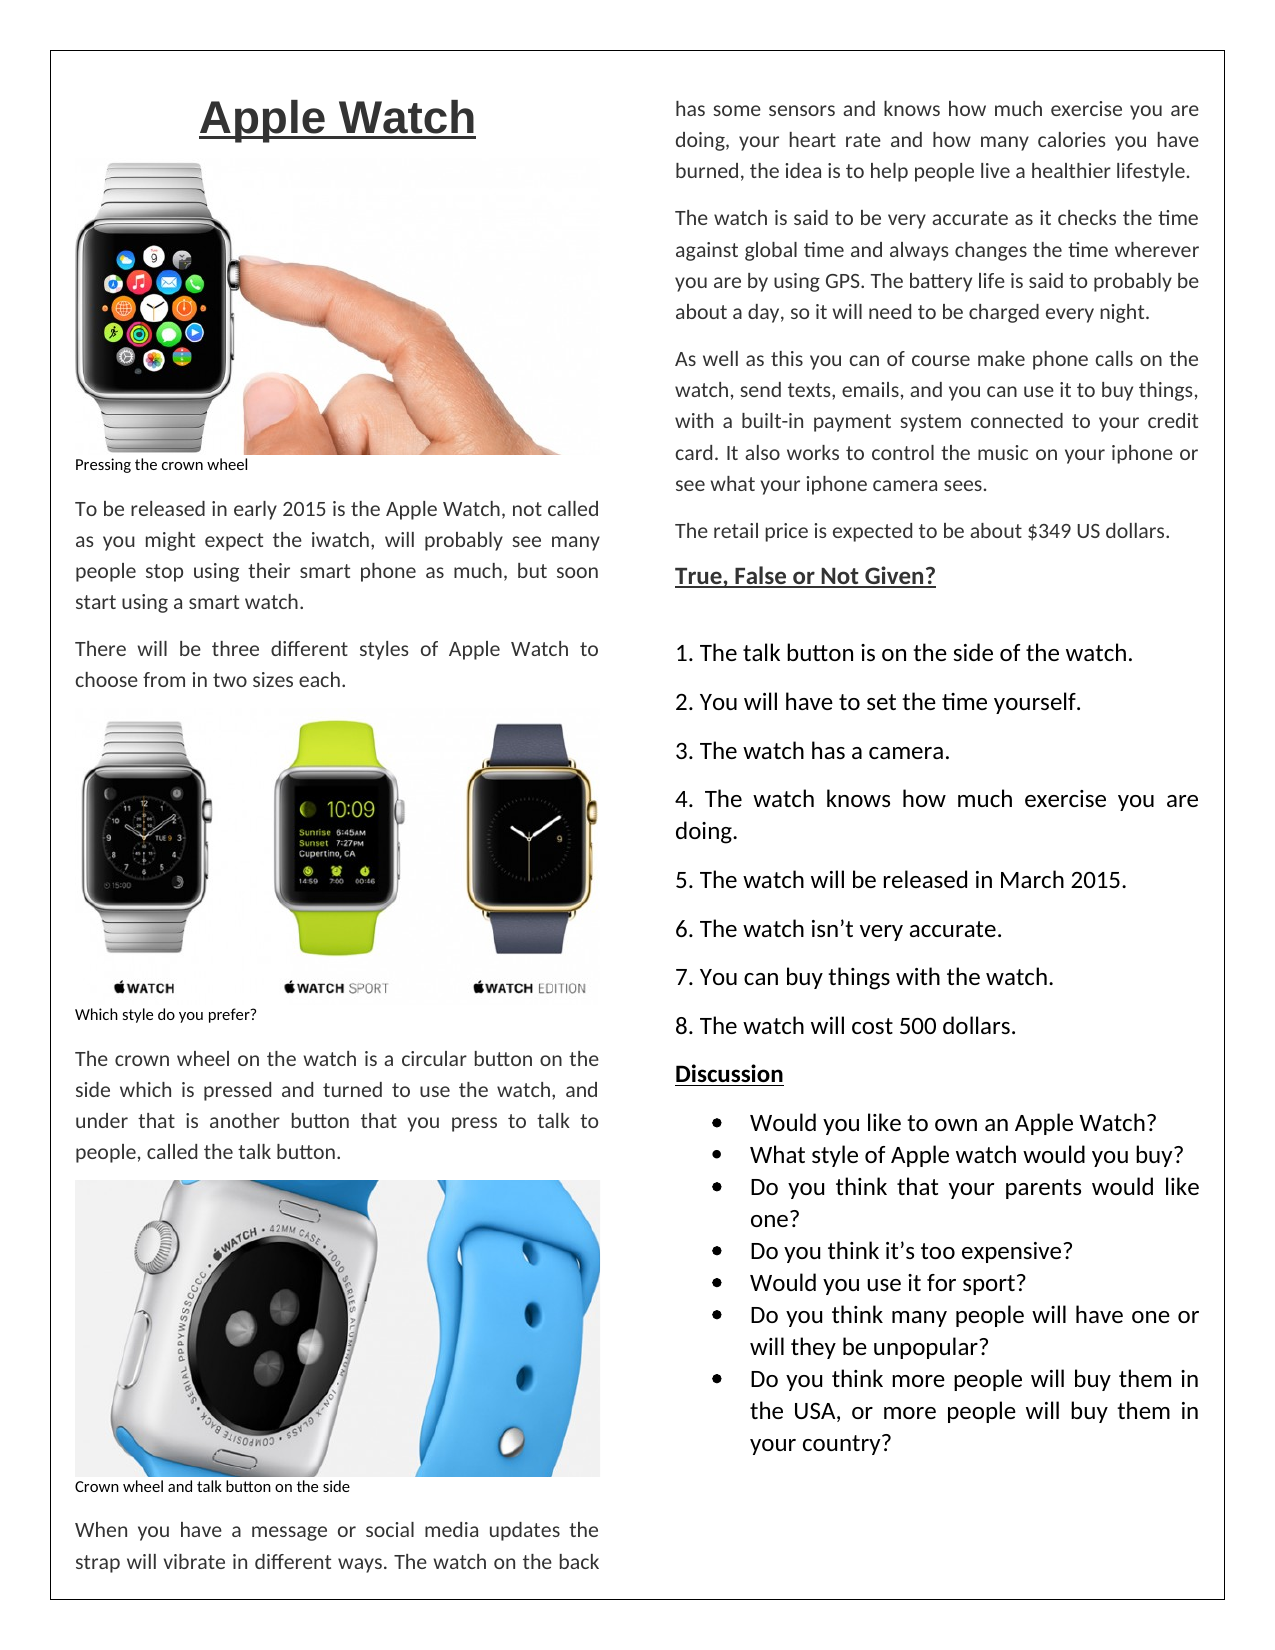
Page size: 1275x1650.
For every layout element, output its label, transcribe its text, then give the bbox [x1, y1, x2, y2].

text Which style do you prefer? [75, 1005, 600, 1024]
text 4. The watch knows how much exercise you are doing. [675, 783, 1200, 846]
list What style of Apple watch would you buy? [712, 1139, 1200, 1170]
picture [75, 158, 600, 455]
text 5. The watch will be released in March 2015. [675, 864, 1200, 894]
text Apple Watch [75, 91, 600, 143]
list Would you like to own an Apple Watch? [712, 1107, 1200, 1138]
text 1. The talk button is on the side of the watch. [675, 637, 1200, 668]
text As well as this you can of course make phone calls on the watch, send texts, emails, and you can use it to buy things, with a built-in payment system connected to your credit card. It also works to control the music on your iphone or see what your iphone camera sees. [675, 341, 1200, 497]
list Do you think more people will buy them in the USA, or more people will buy them in your country? [712, 1363, 1200, 1458]
text There will be three different styles of Apple Watch to choose from in two sizes each. [75, 631, 600, 693]
text 8. The watch will cost 500 dollars. [675, 1010, 1200, 1041]
text Pressing the crown wheel [75, 455, 600, 474]
list Do you think many people will have one or will they be unpopular? [712, 1299, 1200, 1362]
text 3. The watch has a camera. [675, 735, 1200, 765]
text When you have a message or social media updates the strap will vibrate in different ways. The watch on the back has some sensors and knows how much exercise you are doing, your heart rate and how many calories you have burned, the idea is to help people live a healthier lifestyle. [675, 91, 1200, 184]
list Do you think that your parents would like one? [712, 1171, 1200, 1234]
text The retail price is expected to be about $349 US dollars. [675, 512, 1200, 544]
text 7. You can buy things with the watch. [675, 961, 1200, 992]
list Would you use it for sport? [712, 1267, 1200, 1298]
list Do you think it’s too expensive? [712, 1235, 1200, 1266]
text The crown wheel on the watch is a circular button on the side which is pressed and turned to use the watch, and under that is another button that you press to talk to people, called the talk button. [75, 1040, 600, 1165]
text Discussion [675, 1059, 1200, 1089]
text 2. You will have to set the time yourself. [675, 686, 1200, 717]
text True, False or Not Given? [675, 559, 1200, 591]
text To be released in early 2015 is the Apple Watch, not called as you might expect the iwatch, will probably see many people stop using their smart phone as much, but soon start using a smart watch. [75, 490, 600, 615]
picture [75, 1180, 600, 1477]
text Crown wheel and talk button on the side [75, 1477, 600, 1496]
text When you have a message or social media updates the strap will vibrate in different ways. The watch on the back has some sensors and knows how much exercise you are doing, your heart rate and how many calories you have burned, the idea is to help people live a healthier lifestyle. [75, 1512, 600, 1574]
text The watch is said to be very accurate as it checks the time against global time and always changes the time wherever you are by using GPS. The battery life is said to probably be about a day, so it will need to be charged every night. [675, 200, 1200, 325]
text 6. The watch isn’t very accurate. [675, 913, 1200, 943]
picture [75, 708, 600, 1005]
